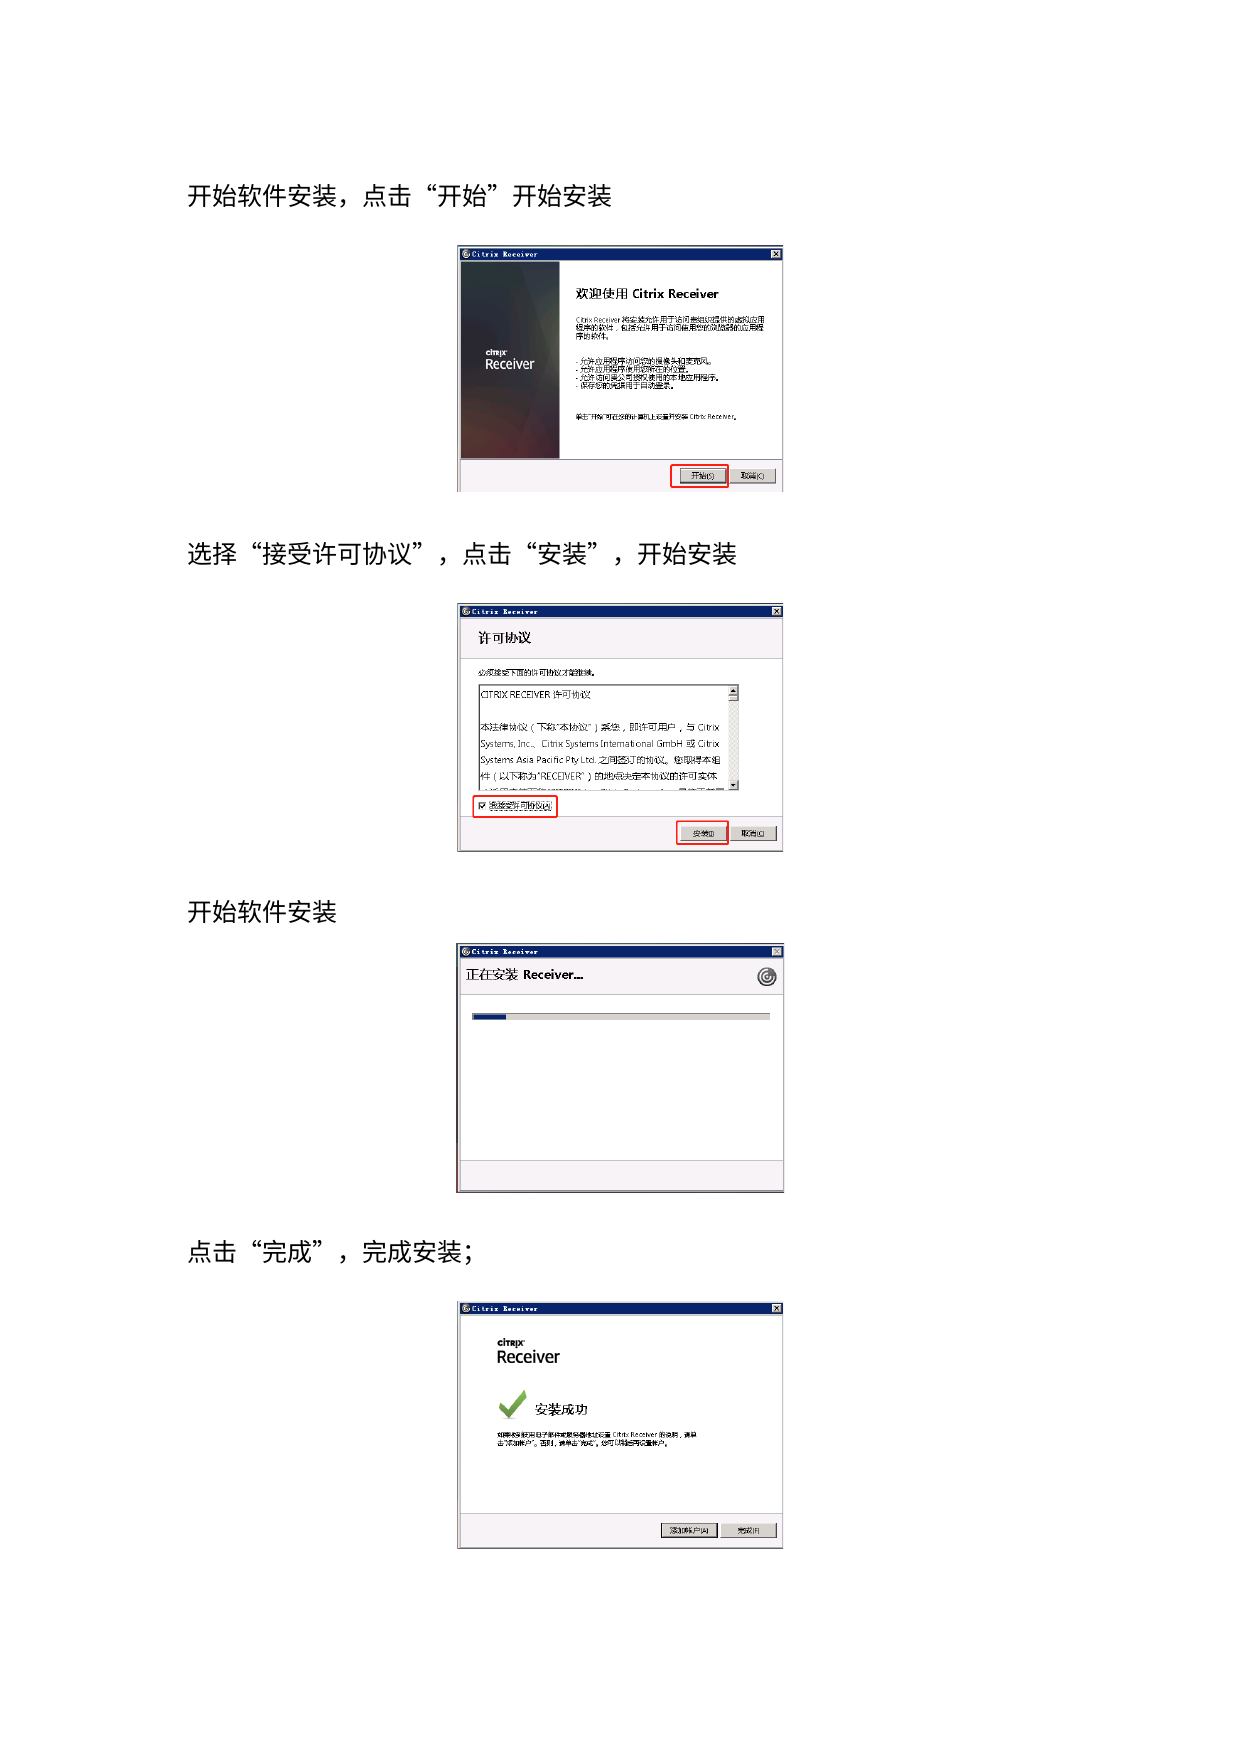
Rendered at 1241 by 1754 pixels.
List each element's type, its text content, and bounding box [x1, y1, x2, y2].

text 选择“接受许可协议”，点击“安装”，开始安装 [187, 520, 1053, 585]
text 点击“完成”，完成安装； [187, 1218, 1053, 1283]
picture [457, 603, 784, 852]
text 开始软件安装，点击“开始”开始安装 [187, 162, 1053, 227]
picture [456, 943, 785, 1193]
picture [457, 1301, 784, 1549]
picture [457, 245, 784, 492]
text 开始软件安装 [187, 878, 1053, 943]
